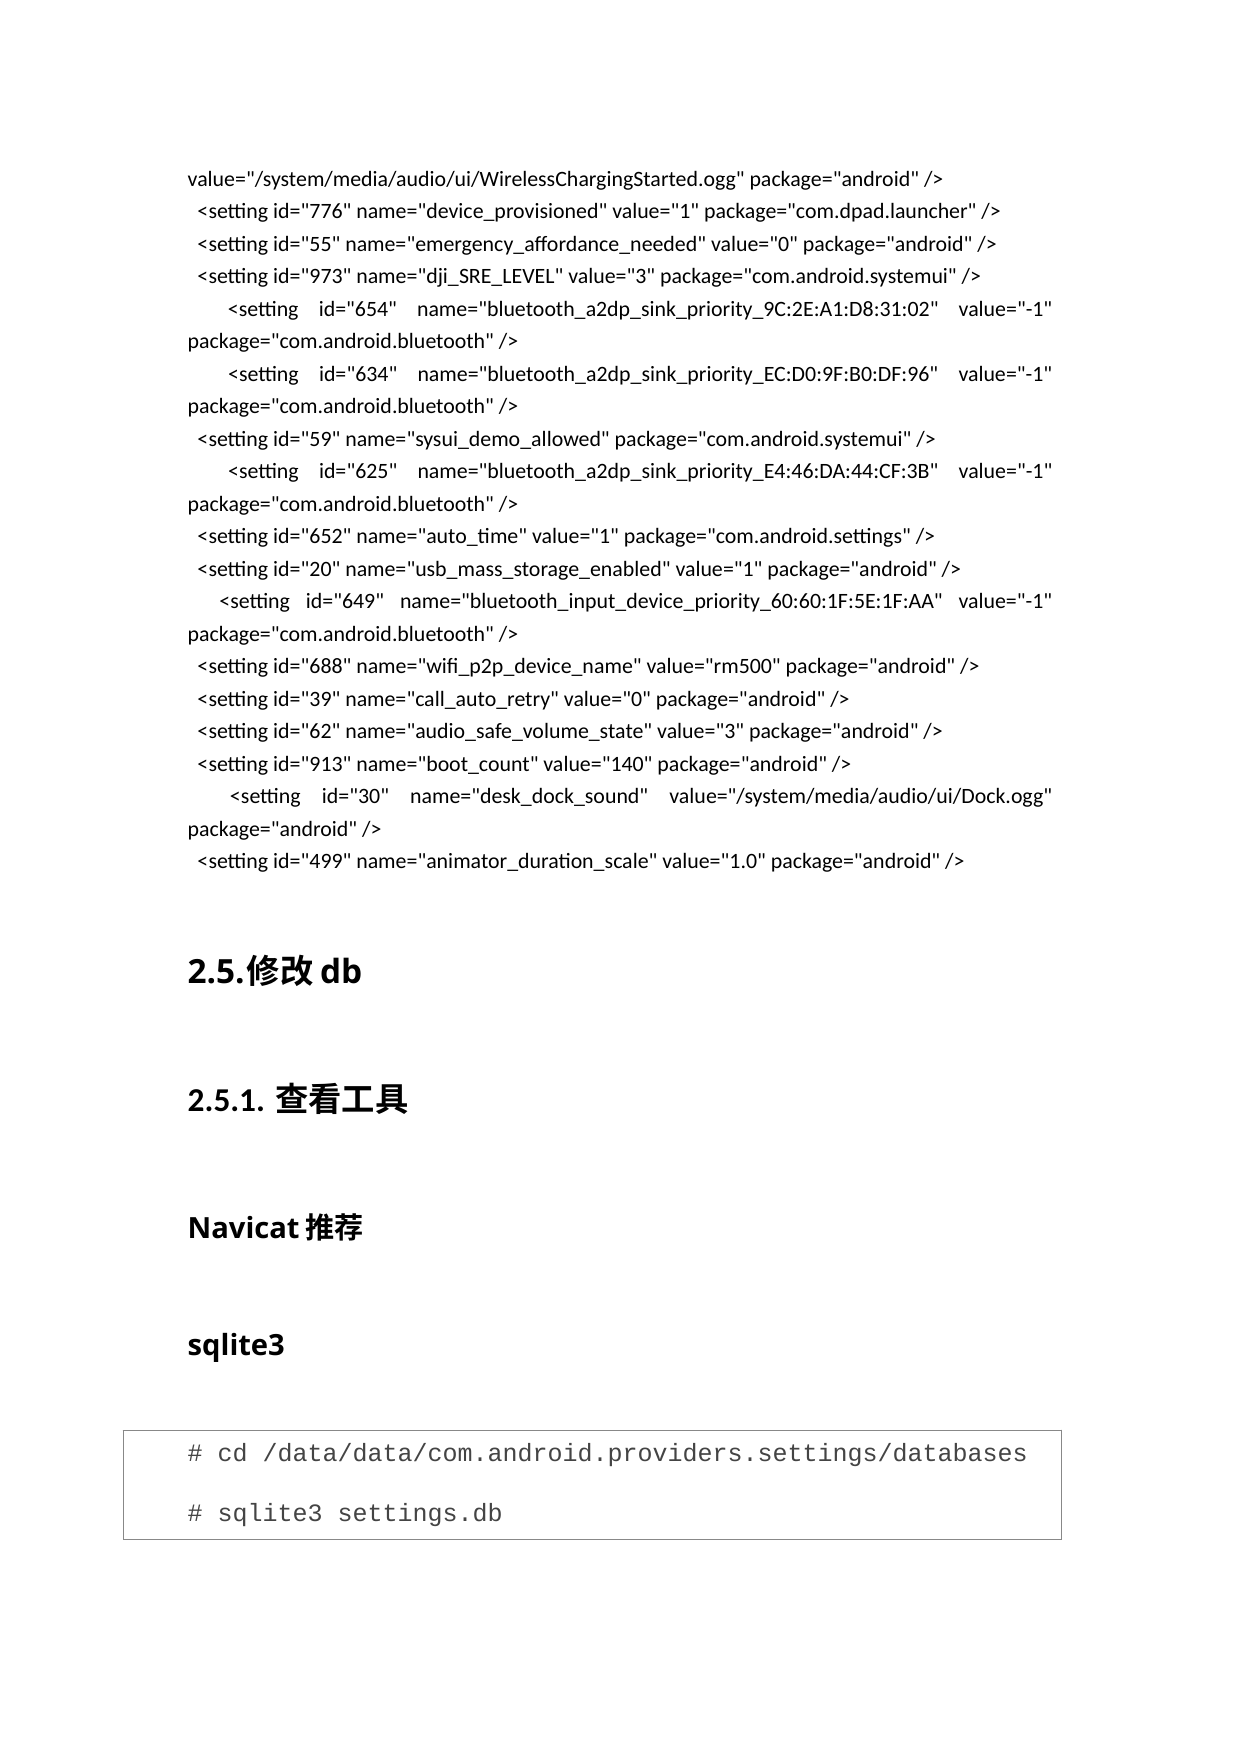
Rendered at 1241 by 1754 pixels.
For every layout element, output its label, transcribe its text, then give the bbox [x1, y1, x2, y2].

text <setting id="634" name="bluetooth_a2dp_sink_priority_EC:D0:9F:B0:DF:96" value="-1" package="com.android.bluetooth" /> [187, 357, 1053, 422]
text <setting id="649" name="bluetooth_input_device_priority_60:60:1F:5E:1F:AA" value="-1" package="com.android.bluetooth" /> [187, 584, 1053, 649]
text <setting id="776" name="device_provisioned" value="1" package="com.dpad.launcher" /> [187, 194, 1053, 227]
text <setting id="973" name="dji_SRE_LEVEL" value="3" package="com.android.systemui" /> [187, 259, 1053, 292]
text # cd /data/data/com.android.providers.settings/databases [124, 1431, 1061, 1471]
text <setting id="654" name="bluetooth_a2dp_sink_priority_9C:2E:A1:D8:31:02" value="-1" package="com.android.bluetooth" /> [187, 292, 1053, 357]
text <setting id="62" name="audio_safe_volume_state" value="3" package="android" /> [187, 714, 1053, 747]
text <setting id="20" name="usb_mass_storage_enabled" value="1" package="android" /> [187, 552, 1053, 584]
subtitle sqlite3 [187, 1312, 1053, 1377]
text <setting id="39" name="call_auto_retry" value="0" package="android" /> [187, 682, 1053, 714]
text <setting id="688" name="wifi_p2p_device_name" value="rm500" package="android" /> [187, 649, 1053, 682]
text <setting id="55" name="emergency_affordance_needed" value="0" package="android" /> [187, 227, 1053, 259]
text <setting id="913" name="boot_count" value="140" package="android" /> [187, 747, 1053, 779]
subtitle 修改db [187, 937, 1053, 1002]
text <setting id="499" name="animator_duration_scale" value="1.0" package="android" /> [187, 844, 1053, 877]
text # sqlite3 settings.db [124, 1489, 1061, 1539]
subtitle Navicat推荐 [187, 1193, 1053, 1258]
subtitle 查看工具 [187, 1064, 1053, 1129]
text <setting id="625" name="bluetooth_a2dp_sink_priority_E4:46:DA:44:CF:3B" value="-1" package="com.android.bluetooth" /> [187, 454, 1053, 519]
text <setting id="34" name="wireless_charging_started_sound" value="/system/media/audio/ui/WirelessChargingStarted.ogg" package="android" /> [187, 162, 1053, 194]
text <setting id="652" name="auto_time" value="1" package="com.android.settings" /> [187, 519, 1053, 552]
text <setting id="59" name="sysui_demo_allowed" package="com.android.systemui" /> [187, 422, 1053, 454]
text <setting id="30" name="desk_dock_sound" value="/system/media/audio/ui/Dock.ogg" package="android" /> [187, 779, 1053, 844]
